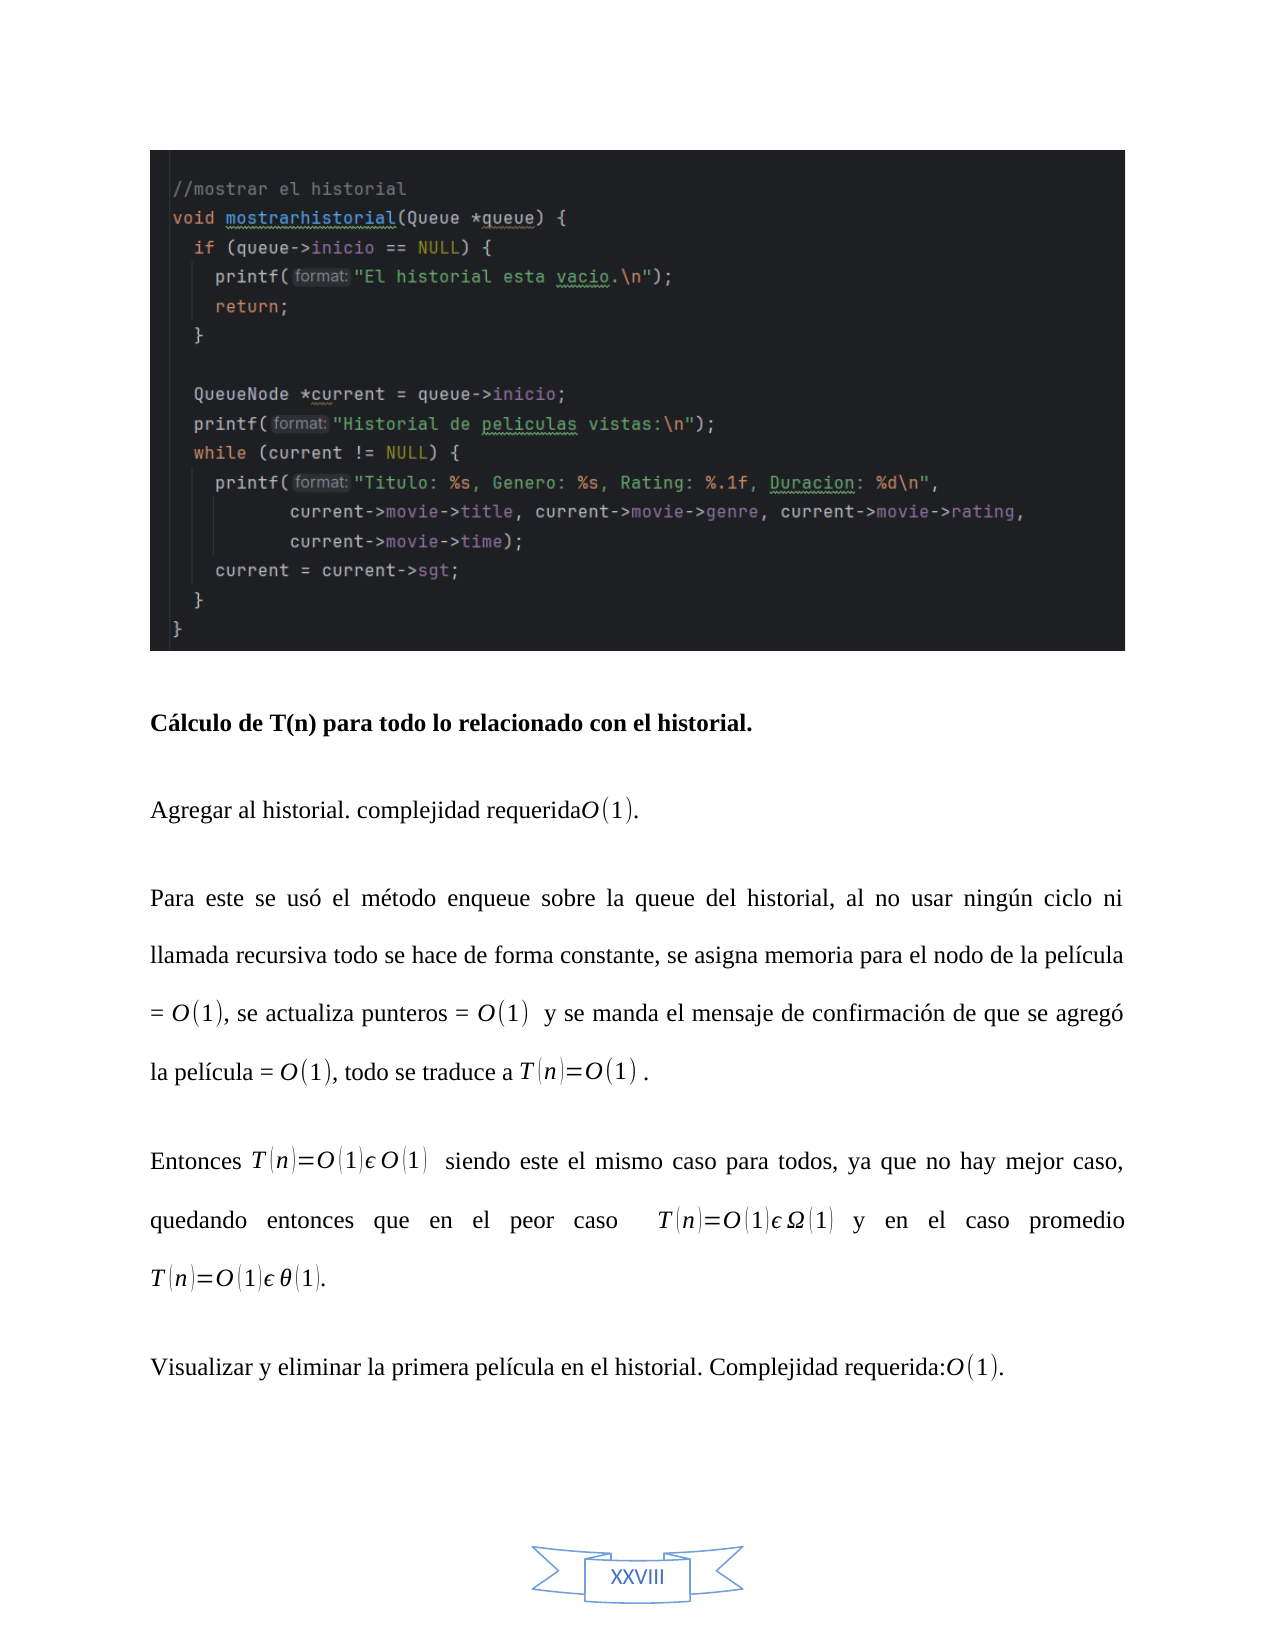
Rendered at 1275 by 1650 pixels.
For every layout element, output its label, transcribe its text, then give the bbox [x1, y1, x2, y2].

text Para este se usó el método enqueue sobre la queue del historial, al no usar ningún ciclo ni llamada recursiva todo se hace de forma constante, se asigna memoria para el nodo de la película = , se actualiza punteros = y se manda el mensaje de confirmación de que se agregó la película = , todo se traduce a . [150, 883, 1125, 1087]
picture [150, 150, 1125, 651]
text Cálculo de T(n) para todo lo relacionado con el historial. [150, 708, 1125, 737]
text Agregar al historial. complejidad requerida. [150, 795, 1125, 825]
text Visualizar y eliminar la primera película en el historial. Complejidad requerida:. [150, 1352, 1125, 1382]
text Entonces siendo este el mismo caso para todos, ya que no hay mejor caso, quedando entonces que en el peor caso y en el caso promedio . [150, 1145, 1125, 1294]
